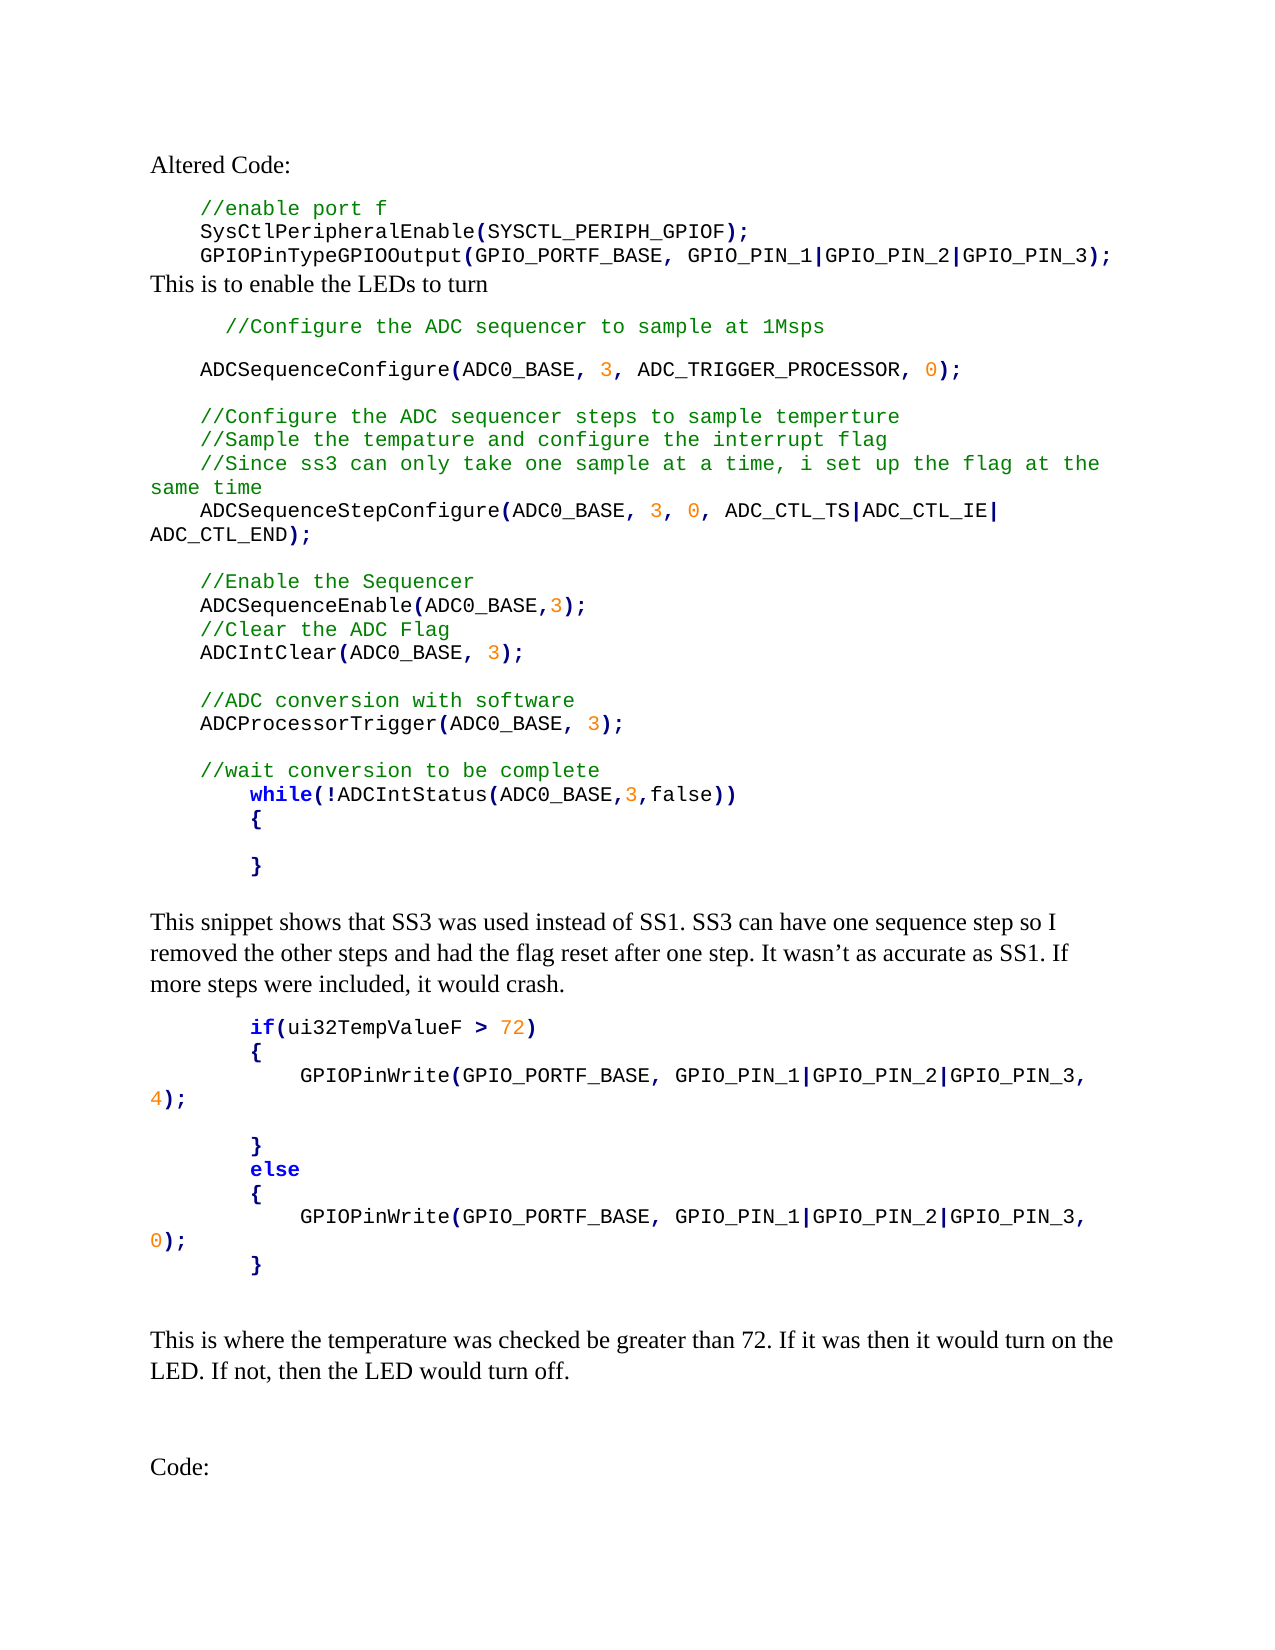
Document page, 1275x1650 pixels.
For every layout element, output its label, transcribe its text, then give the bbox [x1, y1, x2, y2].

text This is to enable the LEDs to turn [150, 269, 1125, 297]
text Code: [150, 1452, 1125, 1480]
text else [150, 1159, 1125, 1183]
text ADCSequenceConfigure(ADC0_BASE, 3, ADC_TRIGGER_PROCESSOR, 0); [150, 358, 1125, 382]
text //Clear the ADC Flag [150, 619, 1125, 642]
text //enable port f [150, 198, 1125, 221]
text This is where the temperature was checked be greater than 72. If it was then it would turn on the LED. If not, then the LED would turn off. [150, 1325, 1125, 1385]
text //Configure the ADC sequencer steps to sample temperture [150, 406, 1125, 429]
text This snippet shows that SS3 was used instead of SS1. SS3 can have one sequence step so I removed the other steps and had the flag reset after one step. It wasn’t as accurate as SS1. If more steps were included, it would crash. [150, 907, 1125, 998]
text { [150, 1183, 1125, 1206]
text //Enable the Sequencer [150, 571, 1125, 595]
text //wait conversion to be complete [150, 761, 1125, 784]
text ADCProcessorTrigger(ADC0_BASE, 3); [150, 713, 1125, 737]
text ADCIntClear(ADC0_BASE, 3); [150, 642, 1125, 666]
text ADCSequenceEnable(ADC0_BASE,3); [150, 595, 1125, 619]
text //ADC conversion with software [150, 689, 1125, 713]
text GPIOPinTypeGPIOOutput(GPIO_PORTF_BASE, GPIO_PIN_1|GPIO_PIN_2|GPIO_PIN_3); [150, 245, 1125, 269]
text } [150, 1136, 1125, 1159]
text //Configure the ADC sequencer to sample at 1Msps [150, 316, 1125, 340]
text GPIOPinWrite(GPIO_PORTF_BASE, GPIO_PIN_1|GPIO_PIN_2|GPIO_PIN_3, 4); [150, 1064, 1125, 1112]
text ADCSequenceStepConfigure(ADC0_BASE, 3, 0, ADC_CTL_TS|ADC_CTL_IE|ADC_CTL_END); [150, 500, 1125, 548]
text { [150, 1041, 1125, 1064]
text GPIOPinWrite(GPIO_PORTF_BASE, GPIO_PIN_1|GPIO_PIN_2|GPIO_PIN_3, 0); [150, 1206, 1125, 1254]
text SysCtlPeripheralEnable(SYSCTL_PERIPH_GPIOF); [150, 221, 1125, 245]
text } [150, 1254, 1125, 1277]
text while(!ADCIntStatus(ADC0_BASE,3,false)) [150, 784, 1125, 808]
text //Since ss3 can only take one sample at a time, i set up the flag at the same time [150, 453, 1125, 500]
text Altered Code: [150, 150, 1125, 179]
text if(ui32TempValueF > 72) [150, 1017, 1125, 1041]
text //Sample the tempature and configure the interrupt flag [150, 429, 1125, 453]
text } [150, 855, 1125, 879]
text { [150, 808, 1125, 831]
